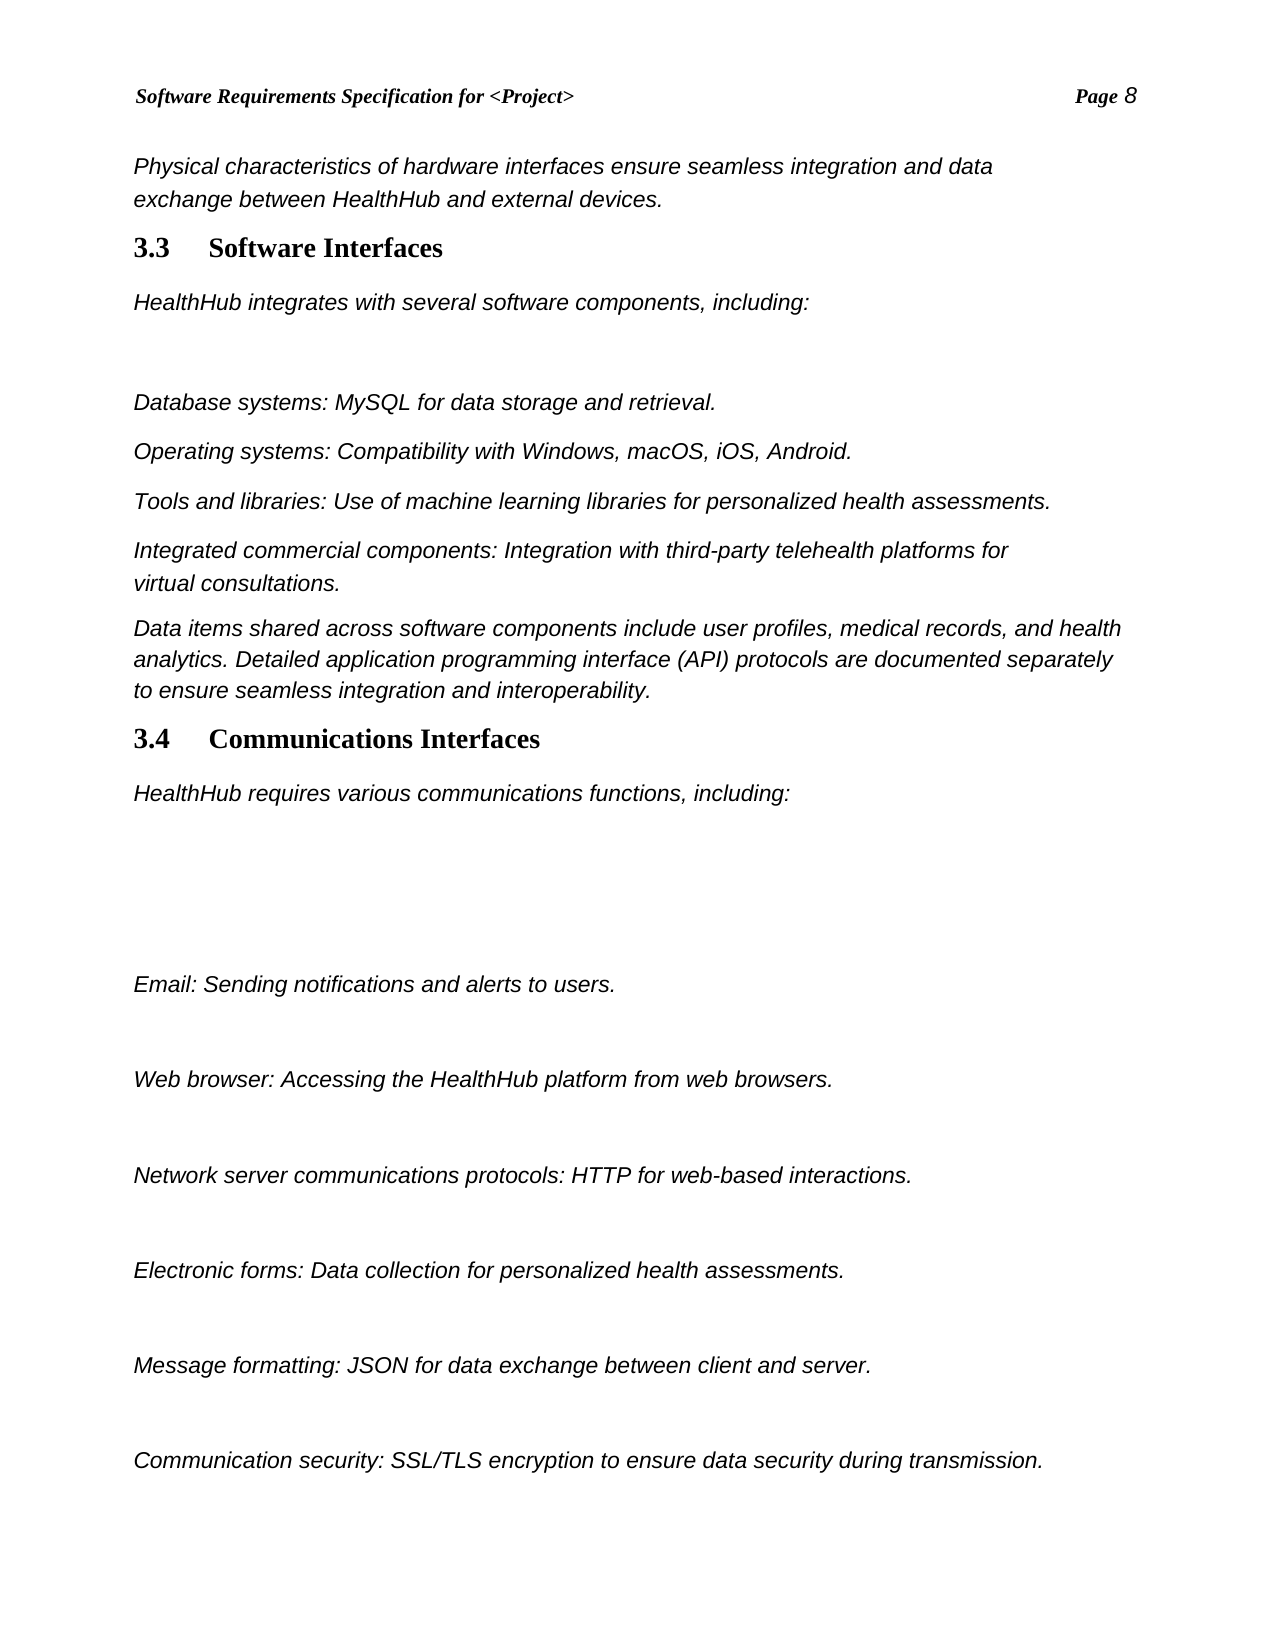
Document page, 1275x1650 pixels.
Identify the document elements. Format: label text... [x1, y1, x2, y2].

text Database systems: MySQL for data storage and retrieval. [133, 388, 1139, 415]
text Software Requirements Specification for <Project> Page 8 [135, 82, 1139, 109]
text HealthHub requires various communications functions, including: [133, 780, 1139, 807]
text Integrated commercial components: Integration with third-party telehealth platforms for virtual consultations. [133, 537, 1075, 596]
text Data items shared across software components include user profiles, medical records, and health analytics. Detailed application programming interface (API) protocols are documented separately to ensure seamless integration and interoperability. [133, 615, 1137, 703]
text Web browser: Accessing the HealthHub platform from web browsers. [133, 1066, 1139, 1093]
text Email: Sending notifications and alerts to users. [133, 971, 1139, 997]
text HealthHub integrates with several software components, including: [133, 289, 1139, 316]
text Network server communications protocols: HTTP for web-based interactions. [133, 1162, 1139, 1188]
text 3.4 Communications Interfaces [133, 722, 1139, 755]
text Electronic forms: Data collection for personalized health assessments. [133, 1257, 1139, 1283]
text Communication security: SSL/TLS encryption to ensure data security during transmission. [133, 1447, 1139, 1474]
text Message formatting: JSON for data exchange between client and server. [133, 1352, 1139, 1378]
text 3.3 Software Interfaces [133, 230, 1139, 264]
text Physical characteristics of hardware interfaces ensure seamless integration and data exchange between HealthHub and external devices. [133, 153, 1098, 212]
text Tools and libraries: Use of machine learning libraries for personalized health assessments. [133, 488, 1139, 514]
text Operating systems: Compatibility with Windows, macOS, iOS, Android. [133, 438, 1139, 464]
